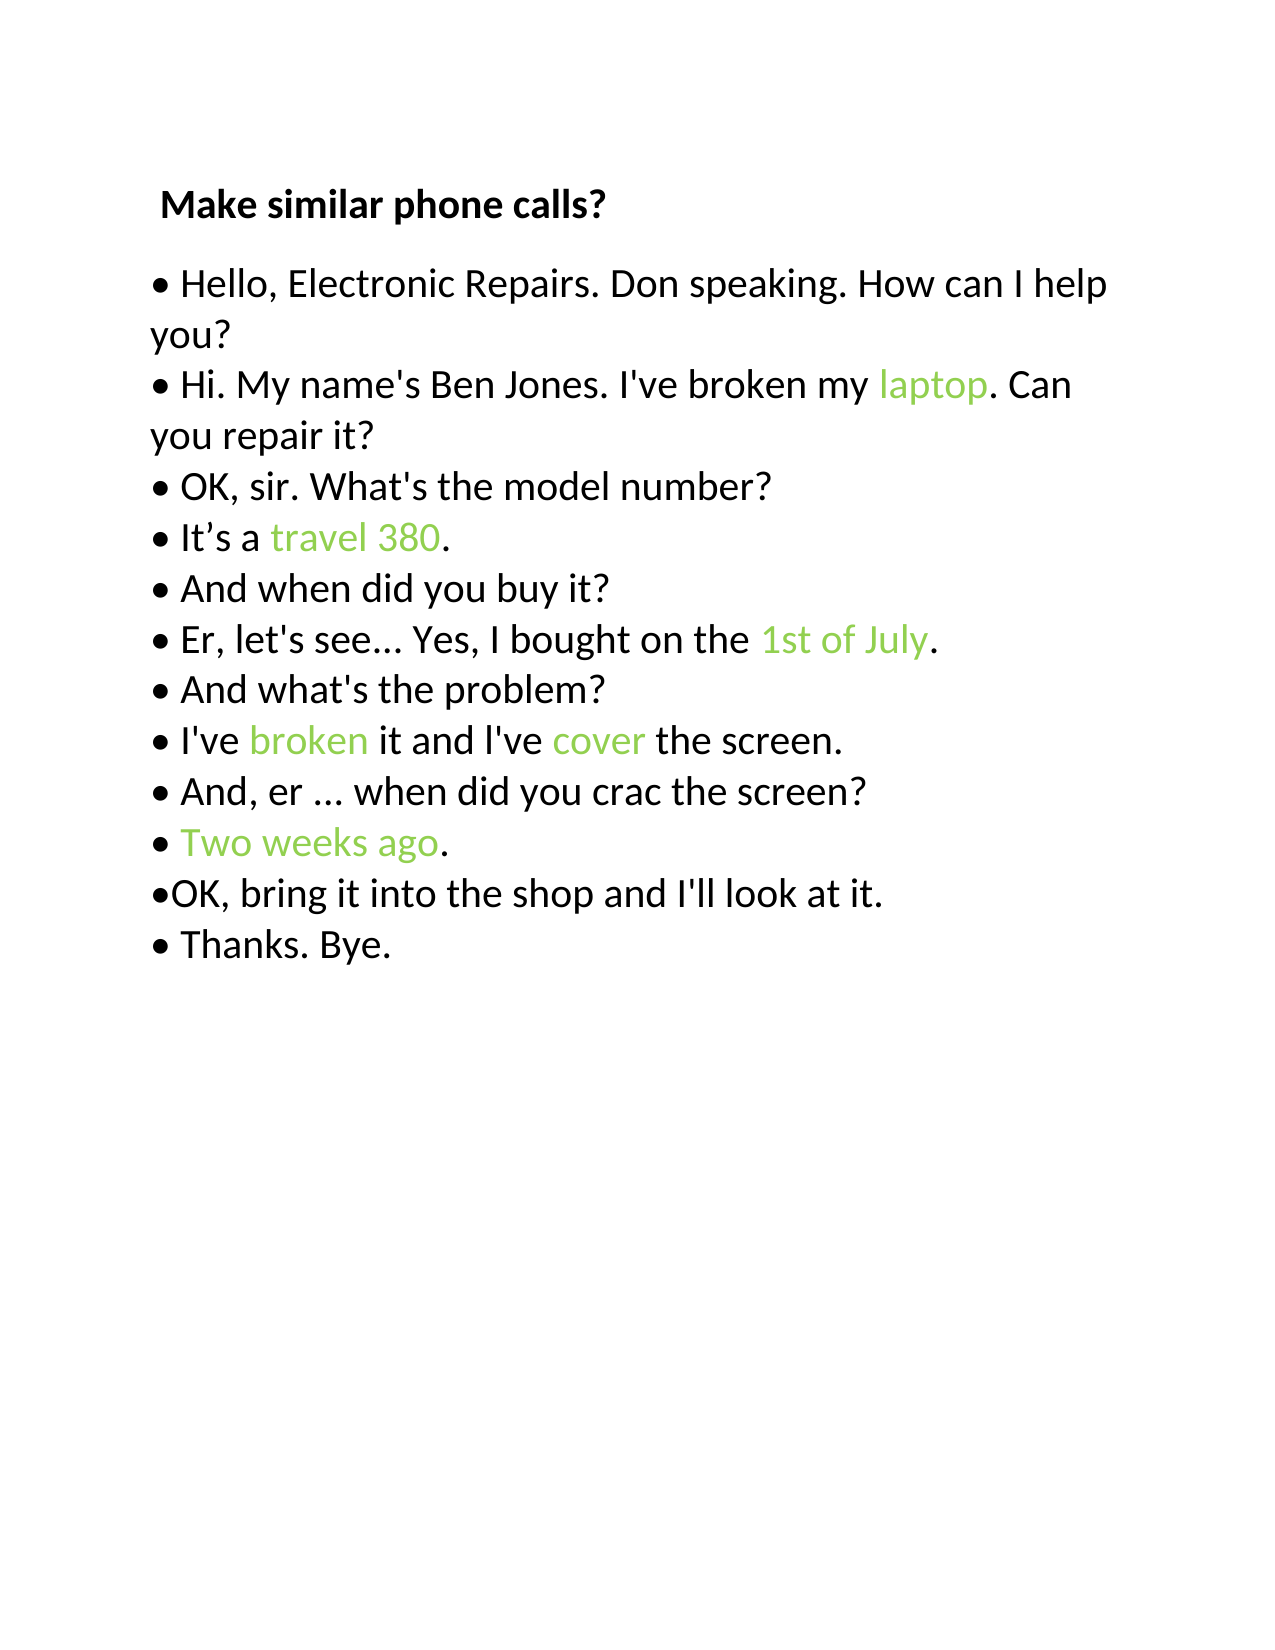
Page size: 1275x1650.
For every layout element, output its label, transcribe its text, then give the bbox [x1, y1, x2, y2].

text • Er, let's see... Yes, I bought on the 1st of July. [150, 613, 1125, 663]
text • Two weeks ago. [150, 816, 1125, 867]
text • OK, sir. What's the model number? [150, 460, 1125, 511]
text • It’s a travel 380. [150, 511, 1125, 562]
text • Hello, Electronic Repairs. Don speaking. How can I help you? [150, 257, 1125, 358]
text •OK, bring it into the shop and I'll look at it. [150, 867, 1125, 918]
text • And what's the problem? [150, 663, 1125, 714]
text • And when did you buy it? [150, 562, 1125, 613]
text • I've broken it and l've cover the screen. [150, 714, 1125, 765]
text • And, er ... when did you crac the screen? [150, 765, 1125, 816]
text • Thanks. Bye. [150, 918, 1125, 968]
text • Hi. My name's Ben Jones. I've broken my laptop. Can you repair it? [150, 358, 1125, 460]
text Make similar phone calls? [150, 178, 1125, 229]
